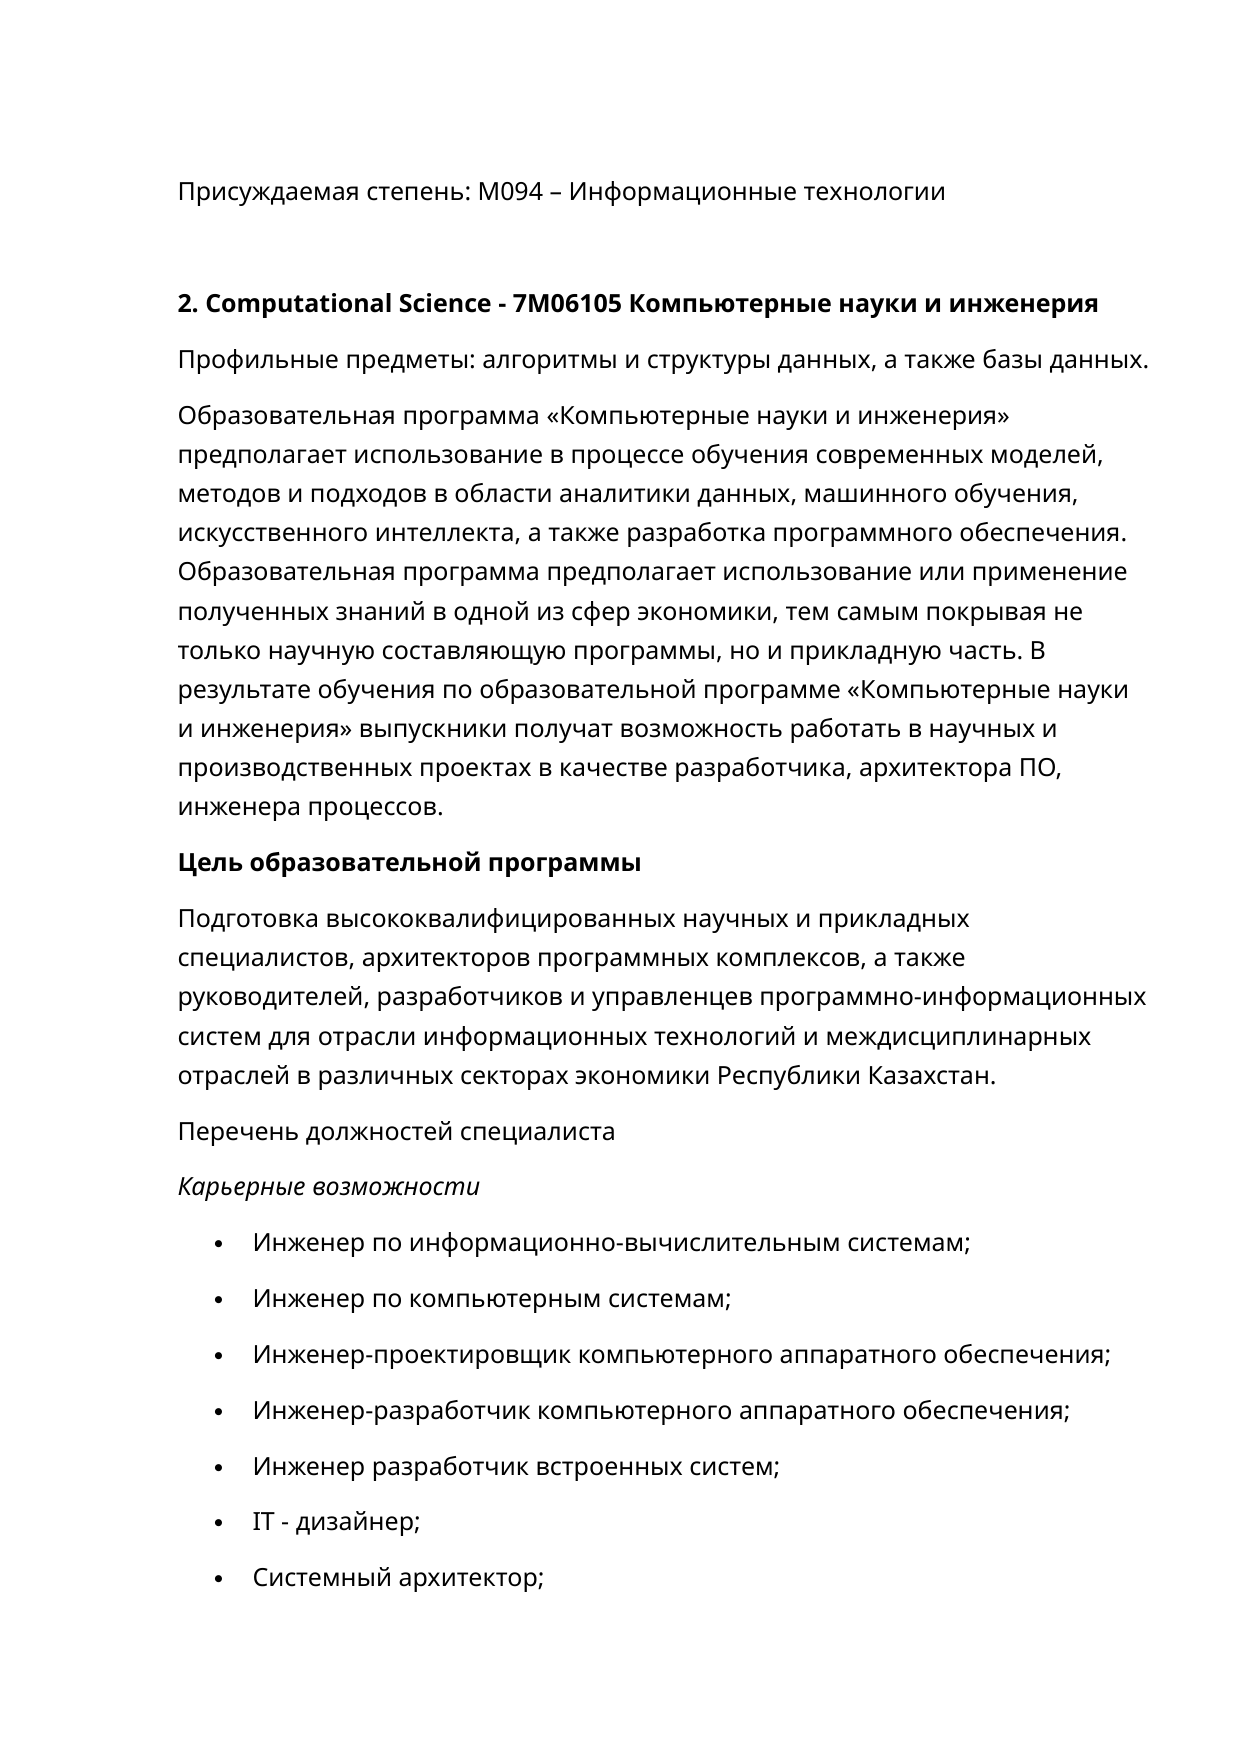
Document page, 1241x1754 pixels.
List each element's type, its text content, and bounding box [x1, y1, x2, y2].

text Образовательная программа «Компьютерные науки и инженерия» предполагает использование в процессе обучения современных моделей, методов и подходов в области аналитики данных, машинного обучения, искусственного интеллекта, а также разработка программного обеспечения. Образовательная программа предполагает использование или применение полученных знаний в одной из сфер экономики, тем самым покрывая не только научную составляющую программы, но и прикладную часть. В результате обучения по образовательной программе «Компьютерные науки и инженерия» выпускники получат возможность работать в научных и производственных проектах в качестве разработчика, архитектора ПО, инженера процессов. [177, 397, 1152, 823]
list Инженер разработчик встроенных систем; [215, 1448, 1152, 1482]
list Системный архитектор; [215, 1560, 1152, 1594]
text Подготовка высококвалифицированных научных и прикладных специалистов, архитекторов программных комплексов, а также руководителей, разработчиков и управленцев программно-информационных систем для отрасли информационных технологий и междисциплинарных отраслей в различных секторах экономики Республики Казахстан. [177, 901, 1152, 1091]
text Карьерные возможности [177, 1169, 1152, 1203]
list Инженер-проектировщик компьютерного аппаратного обеспечения; [215, 1336, 1152, 1371]
list Инженер по компьютерным системам; [215, 1281, 1152, 1315]
text Перечень должностей специалиста [177, 1113, 1152, 1147]
text Профильные предметы: алгоритмы и структуры данных, а также базы данных. [177, 341, 1152, 376]
text Цель образовательной программы [177, 845, 1152, 879]
list Инженер-разработчик компьютерного аппаратного обеспечения; [215, 1392, 1152, 1426]
list IT - дизайнер; [215, 1504, 1152, 1538]
text Присуждаемая степень: M094 – Информационные технологии [177, 174, 1152, 208]
text 2. Computational Science - 7M06105 Компьютерные науки и инженерия [177, 286, 1152, 320]
list Инженер по информационно-вычислительным системам; [215, 1225, 1152, 1259]
